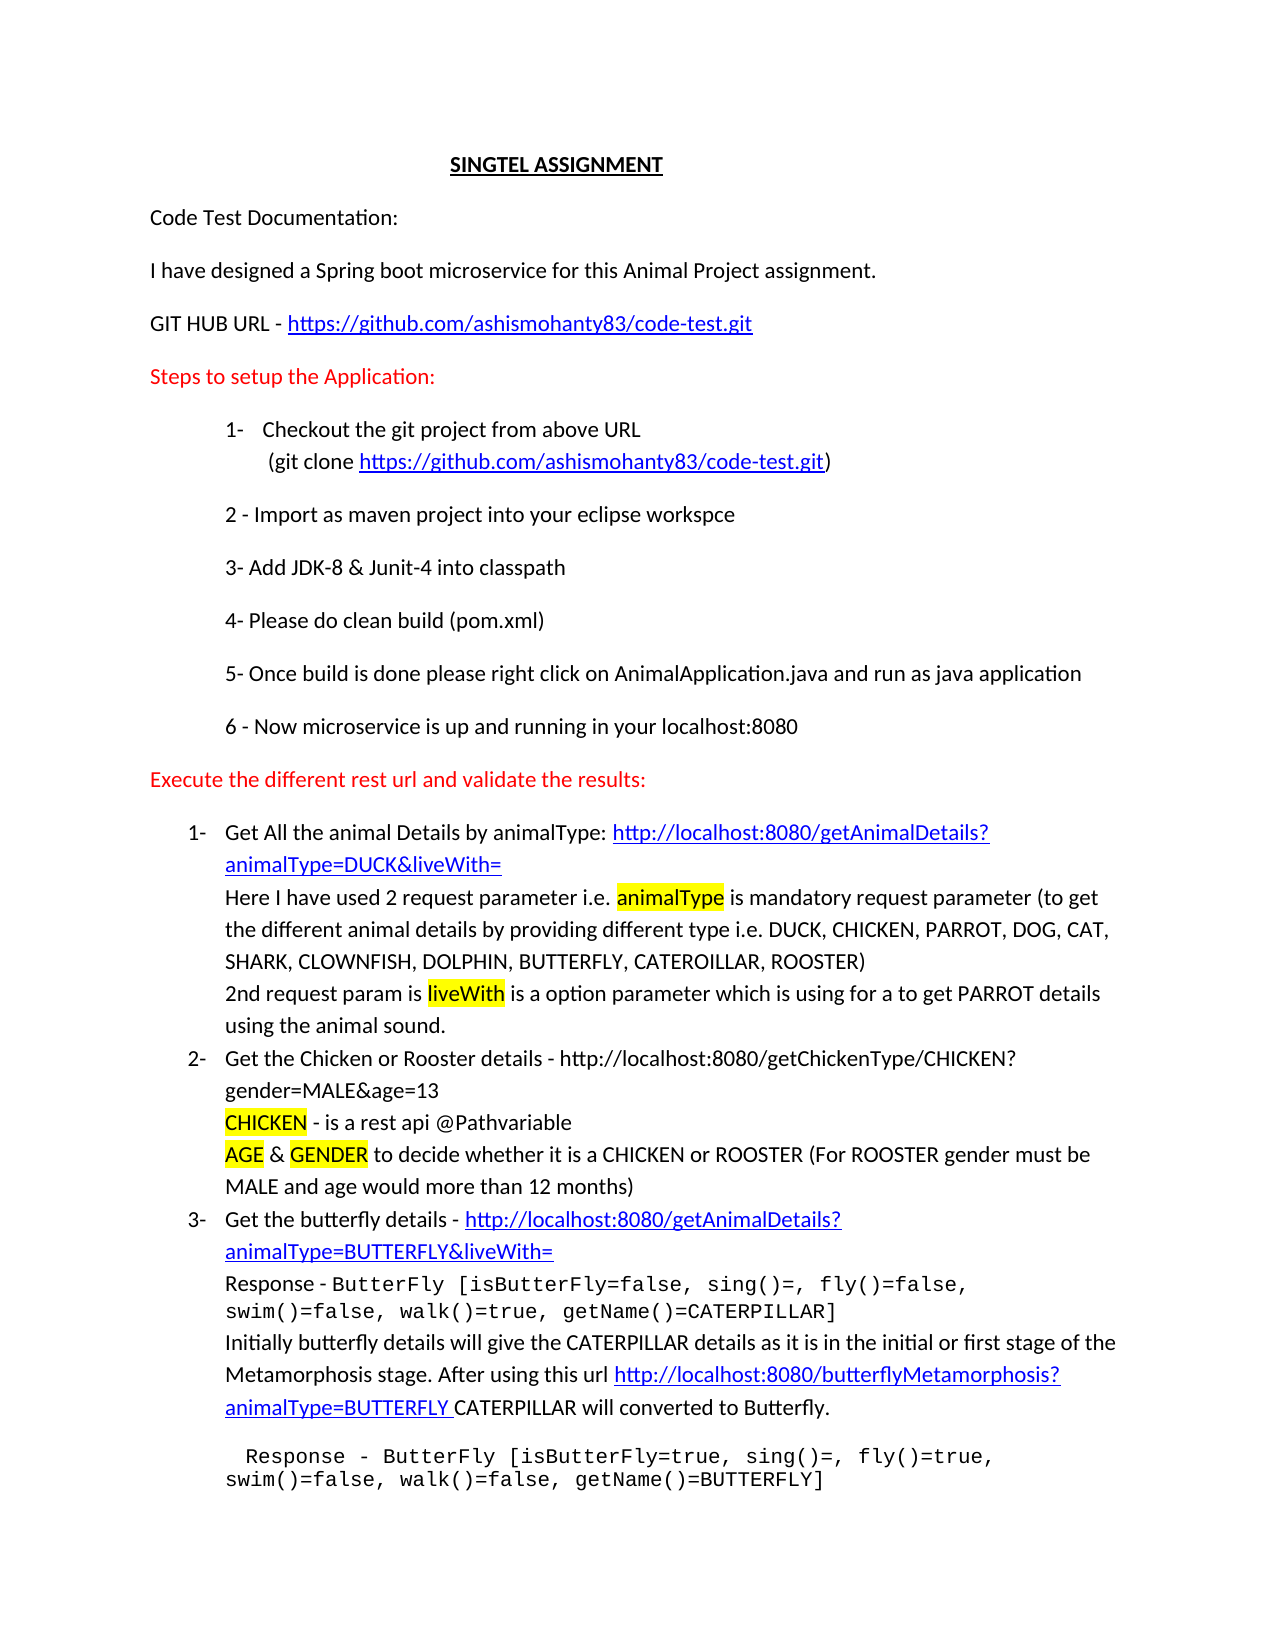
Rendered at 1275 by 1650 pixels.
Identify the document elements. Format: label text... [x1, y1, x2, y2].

list CHICKEN - is a rest api @Pathvariable [307, 1108, 1125, 1136]
text Execute the different rest url and validate the results: [150, 765, 1125, 793]
text Code Test Documentation: [150, 203, 1125, 231]
text Response - ButterFly [isButterFly=true, sing()=, fly()=true, swim()=false, walk()=false, getName()=BUTTERFLY] [225, 1446, 1125, 1493]
text 4- Please do clean build (pom.xml) [150, 606, 1125, 634]
list Get the Chicken or Rooster details - http://localhost:8080/getChickenType/CHICKEN?gender=MALE&age=13 [187, 1044, 1125, 1104]
text 6 - Now microservice is up and running in your localhost:8080 [150, 712, 1125, 740]
list Get All the animal Details by animalType: http://localhost:8080/getAnimalDetails?animalType=DUCK&liveWith= [187, 818, 1125, 879]
list Initially butterfly details will give the CATERPILLAR details as it is in the initial or first stage of the Metamorphosis stage. After using this url http://localhost:8080/butterflyMetamorphosis?animalType=BUTTERFLY CATERPILLAR will converted to Butterfly. [225, 1328, 1125, 1421]
list 2nd request param is liveWith is a option parameter which is using for a to get PARROT details using the animal sound. [225, 979, 1125, 1039]
text SINGTEL ASSIGNMENT [375, 150, 1125, 178]
list (git clone https://github.com/ashismohanty83/code-test.git) [262, 447, 1125, 475]
text I have designed a Spring boot microservice for this Animal Project assignment. [150, 256, 1125, 284]
text 3- Add JDK-8 & Junit-4 into classpath [150, 553, 1125, 581]
text 5- Once build is done please right click on AnimalApplication.java and run as java application [150, 659, 1125, 687]
text GIT HUB URL - https://github.com/ashismohanty83/code-test.git [150, 309, 1125, 337]
list AGE & GENDER to decide whether it is a CHICKEN or ROOSTER (For ROOSTER gender must be MALE and age would more than 12 months) [225, 1140, 1125, 1201]
list Response - ButterFly [isButterFly=false, sing()=, fly()=false, swim()=false, walk()=true, getName()=CATERPILLAR] [225, 1269, 1125, 1325]
list Here I have used 2 request parameter i.e. animalType is mandatory request parameter (to get the different animal details by providing different type i.e. DUCK, CHICKEN, PARROT, DOG, CAT, SHARK, CLOWNFISH, DOLPHIN, BUTTERFLY, CATEROILLAR, ROOSTER) [225, 883, 1125, 975]
list Checkout the git project from above URL [225, 415, 1125, 443]
text 2 - Import as maven project into your eclipse workspce [150, 500, 1125, 528]
list Get the butterfly details - http://localhost:8080/getAnimalDetails?animalType=BUTTERFLY&liveWith= [187, 1205, 1125, 1265]
text Steps to setup the Application: [150, 362, 1125, 390]
